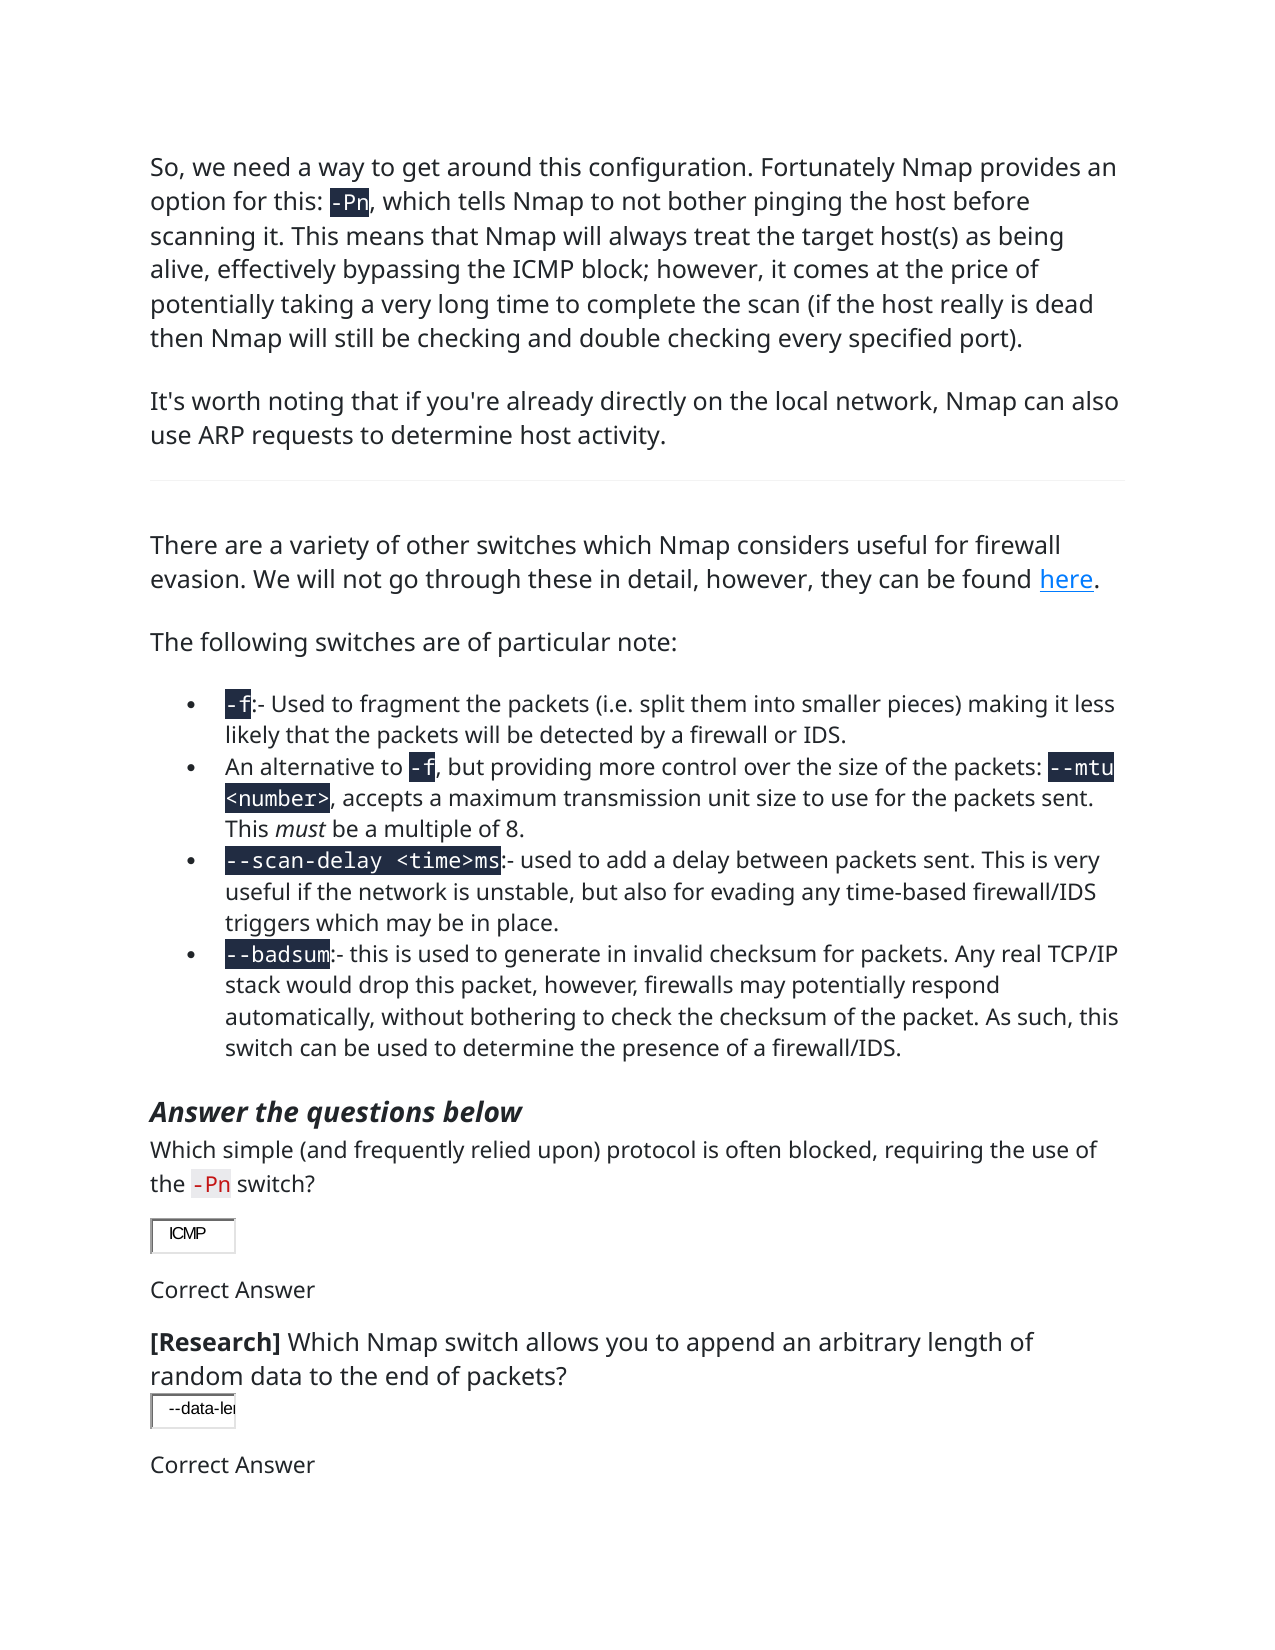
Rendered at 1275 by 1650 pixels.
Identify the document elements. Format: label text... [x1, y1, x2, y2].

text [Research] Which Nmap switch allows you to append an arbitrary length of random data to the end of packets? [150, 1325, 1125, 1393]
text Correct Answer [150, 1449, 1125, 1481]
list -f:- Used to fragment the packets (i.e. split them into smaller pieces) making it less likely that the packets will be detected by a firewall or IDS. [187, 688, 1125, 751]
list --scan-delay <time>ms:- used to add a delay between packets sent. This is very useful if the network is unstable, but also for evading any time-based firewall/IDS triggers which may be in place. [187, 844, 1125, 938]
text It's worth noting that if you're already directly on the local network, Nmap can also use ARP requests to determine host activity. [150, 383, 1125, 452]
text Which simple (and frequently relied upon) protocol is often blocked, requiring the use of the -Pn switch? [150, 1134, 1125, 1199]
text So, we need a way to get around this configuration. Fortunately Nmap provides an option for this: -Pn, which tells Nmap to not bother pinging the host before scanning it. This means that Nmap will always treat the target host(s) as being alive, effectively bypassing the ICMP block; however, it comes at the price of potentially taking a very long time to complete the scan (if the host really is dead then Nmap will still be checking and double checking every specified port). [150, 150, 1125, 354]
list An alternative to -f, but providing more control over the size of the packets: --mtu <number>, accepts a maximum transmission unit size to use for the packets sent. This must be a multiple of 8. [187, 751, 1125, 844]
text Correct Answer [150, 1274, 1125, 1306]
text There are a variety of other switches which Nmap considers useful for firewall evasion. We will not go through these in detail, however, they can be found here. [150, 528, 1125, 596]
list --badsum:- this is used to generate in invalid checksum for packets. Any real TCP/IP stack would drop this packet, however, firewalls may potentially respond automatically, without bothering to check the checksum of the packet. As such, this switch can be used to determine the presence of a firewall/IDS. [187, 938, 1125, 1063]
text The following switches are of particular note: [150, 625, 1125, 659]
text Answer the questions below [150, 1092, 1125, 1131]
